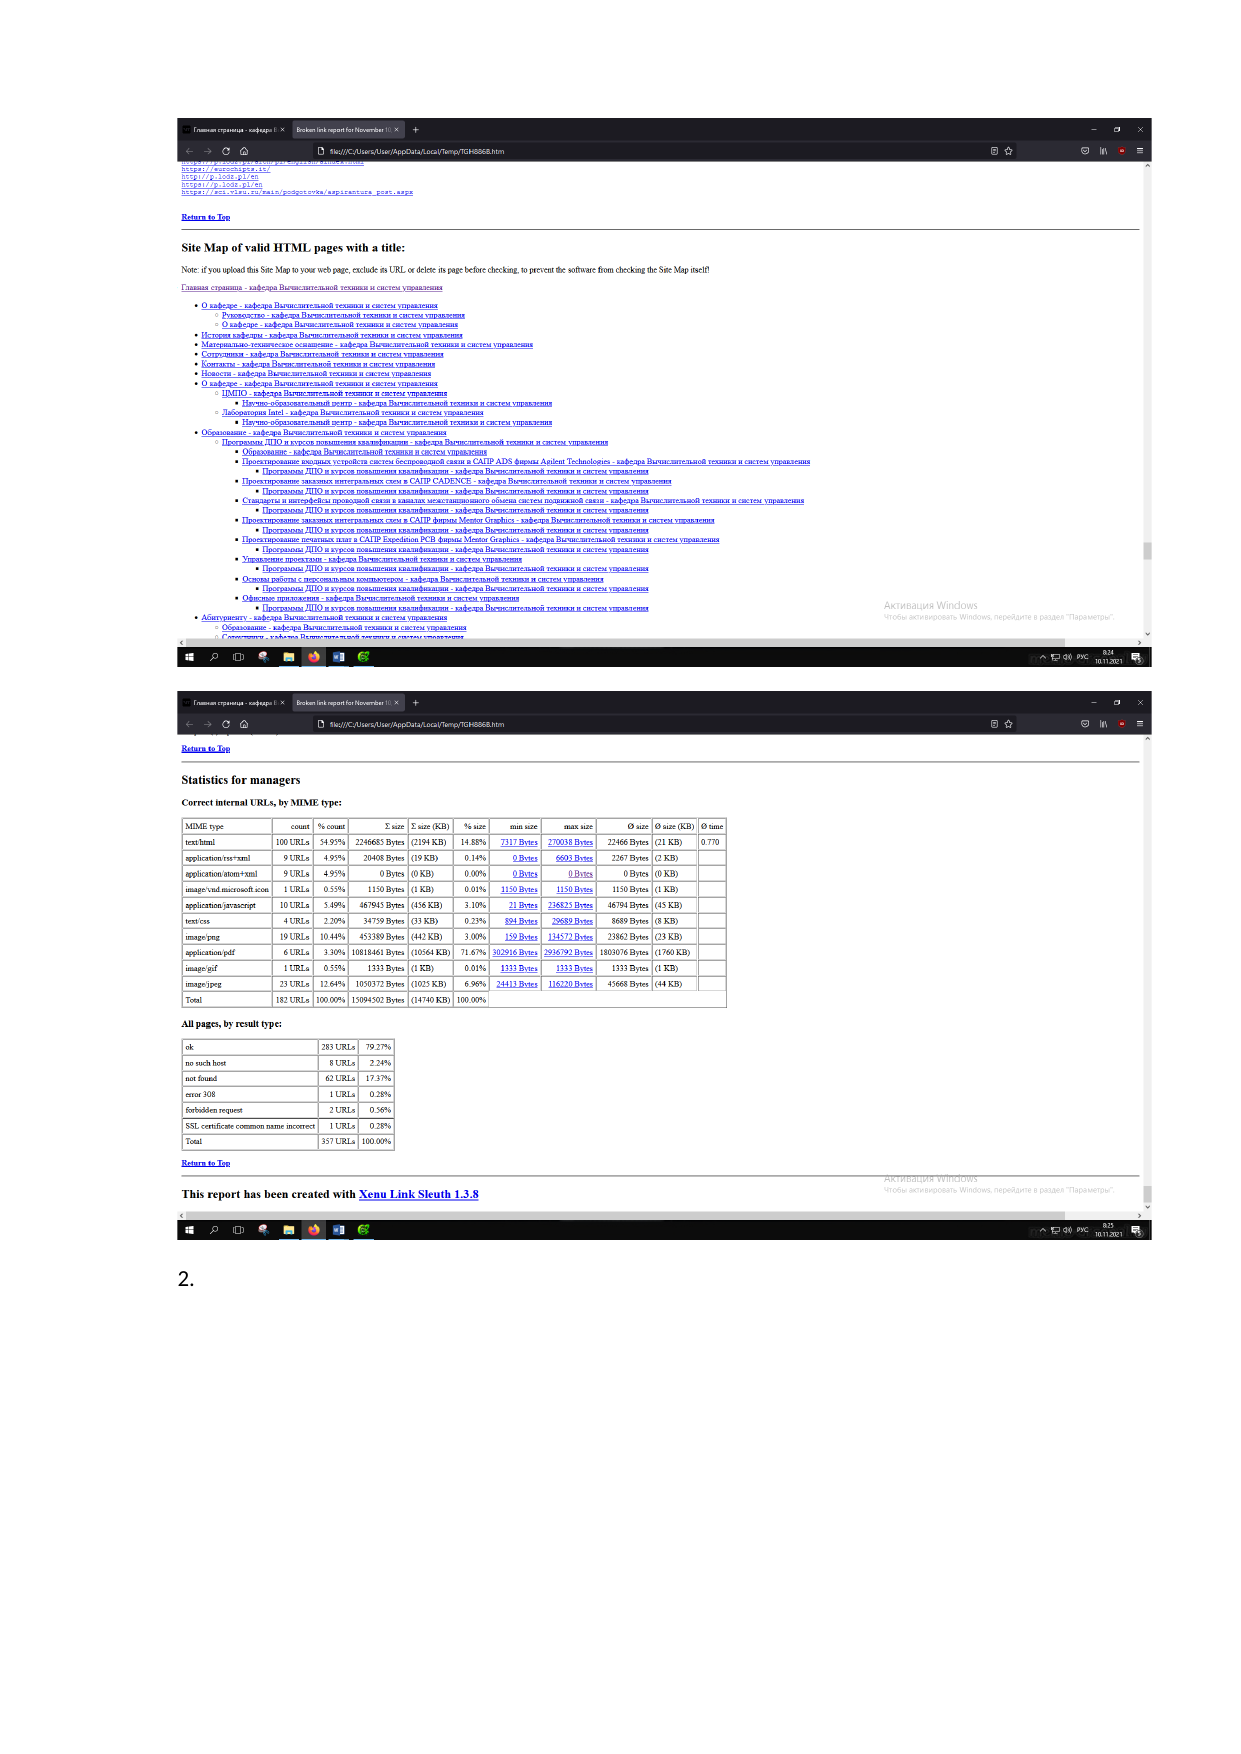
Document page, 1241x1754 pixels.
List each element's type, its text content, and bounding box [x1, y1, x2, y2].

text 2. [177, 1264, 1152, 1292]
picture [177, 118, 1152, 667]
picture [177, 691, 1152, 1240]
